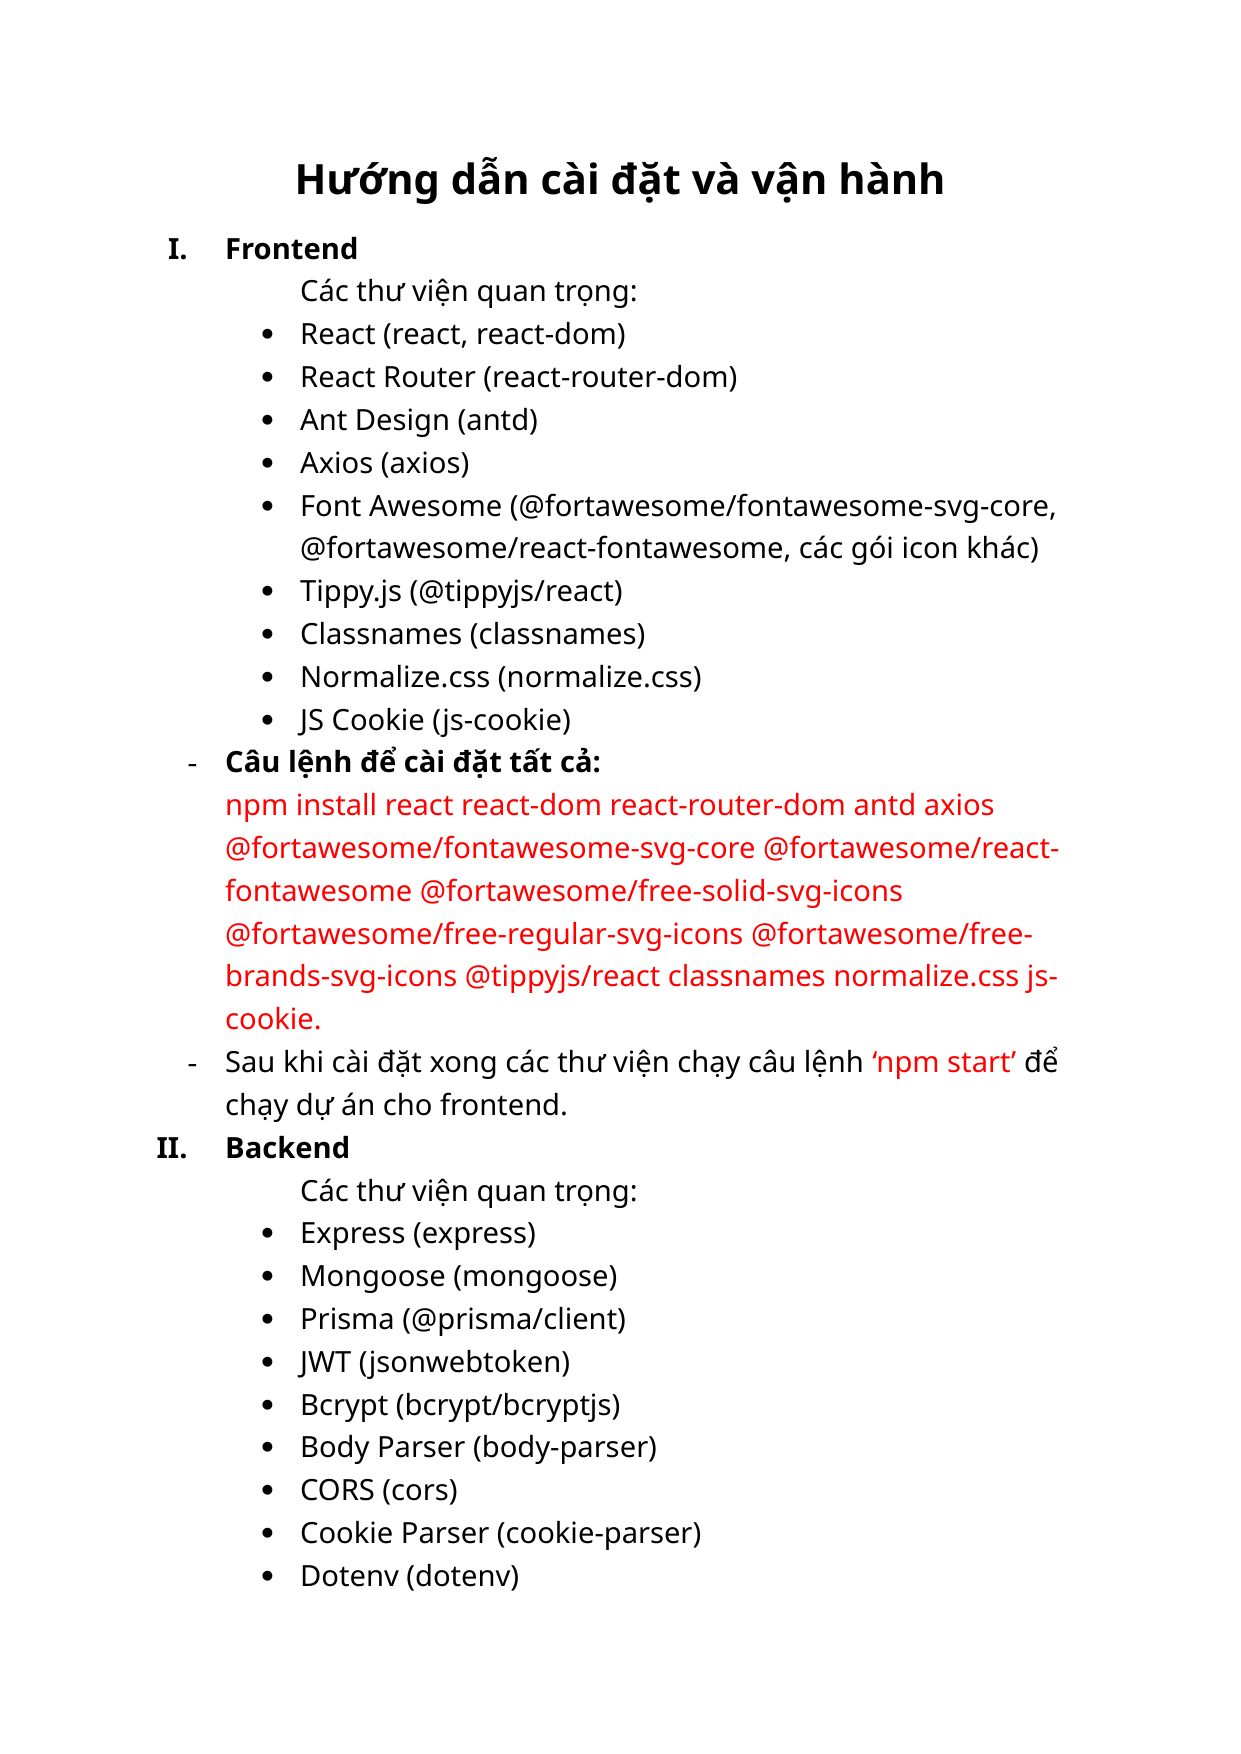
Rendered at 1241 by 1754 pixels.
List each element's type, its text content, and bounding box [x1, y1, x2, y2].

list Sau khi cài đặt xong các thư viện chạy câu lệnh ‘npm start’ để chạy dự án cho frontend. [187, 1041, 1090, 1124]
list Dotenv (dotenv) [262, 1555, 1090, 1595]
list Express (express) [262, 1213, 1090, 1252]
list Axios (axios) [262, 442, 1090, 482]
list Body Parser (body-parser) [262, 1427, 1090, 1466]
list JWT (jsonwebtoken) [262, 1341, 1090, 1381]
list React Router (react-router-dom) [262, 356, 1090, 396]
list Normalize.css (normalize.css) [262, 656, 1090, 696]
list Font Awesome (@fortawesome/fontawesome-svg-core, @fortawesome/react-fontawesome, các gói icon khác) [262, 485, 1090, 567]
list Cookie Parser (cookie-parser) [262, 1512, 1090, 1552]
list JS Cookie (js-cookie) [262, 699, 1090, 738]
list Prisma (@prisma/client) [262, 1298, 1090, 1338]
list CORS (cors) [262, 1469, 1090, 1509]
list Các thư viện quan trọng: [225, 1170, 1090, 1209]
list Ant Design (antd) [262, 399, 1090, 439]
list Classnames (classnames) [262, 613, 1090, 653]
list Backend [187, 1127, 1090, 1167]
list Frontend [187, 228, 1090, 268]
list React (react, react-dom) [262, 313, 1090, 353]
list Bcrypt (bcrypt/bcryptjs) [262, 1384, 1090, 1423]
list Các thư viện quan trọng: [300, 271, 1090, 310]
text Hướng dẫn cài đặt và vận hành [150, 150, 1090, 207]
list Câu lệnh để cài đặt tất cả: npm install react react-dom react-router-dom antd axios @fortawesome/fontawesome-svg-core @fortawesome/react-fontawesome @fortawesome/free-solid-svg-icons @fortawesome/free-regular-svg-icons @fortawesome/free-brands-svg-icons @tippyjs/react classnames normalize.css js-cookie. [187, 742, 1090, 1038]
list Tippy.js (@tippyjs/react) [262, 570, 1090, 610]
list Mongoose (mongoose) [262, 1255, 1090, 1295]
